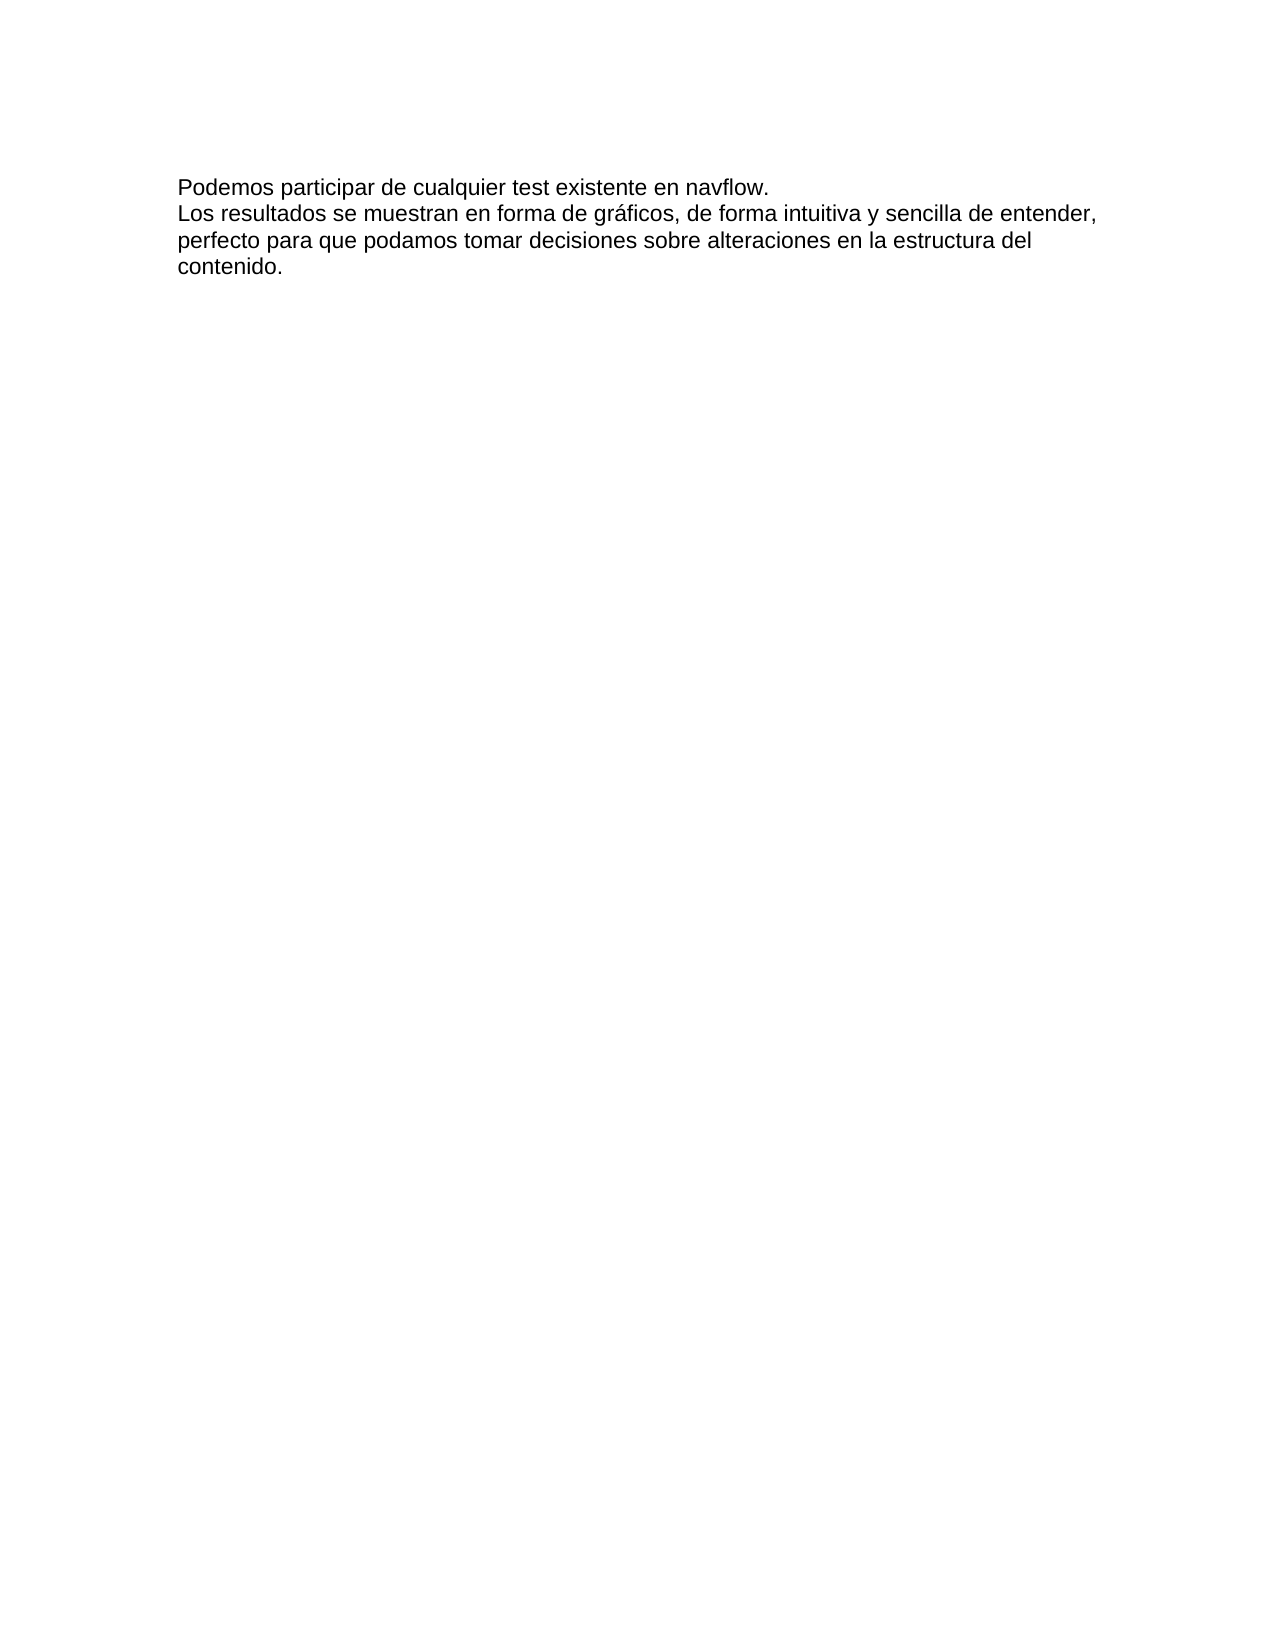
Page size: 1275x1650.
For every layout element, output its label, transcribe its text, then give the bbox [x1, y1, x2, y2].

text Podemos participar de cualquier test existente en navflow. Los resultados se muestran en forma de gráficos, de forma intuitiva y sencilla de entender, perfecto para que podamos tomar decisiones sobre alteraciones en la estructura del contenido. [177, 148, 1098, 279]
